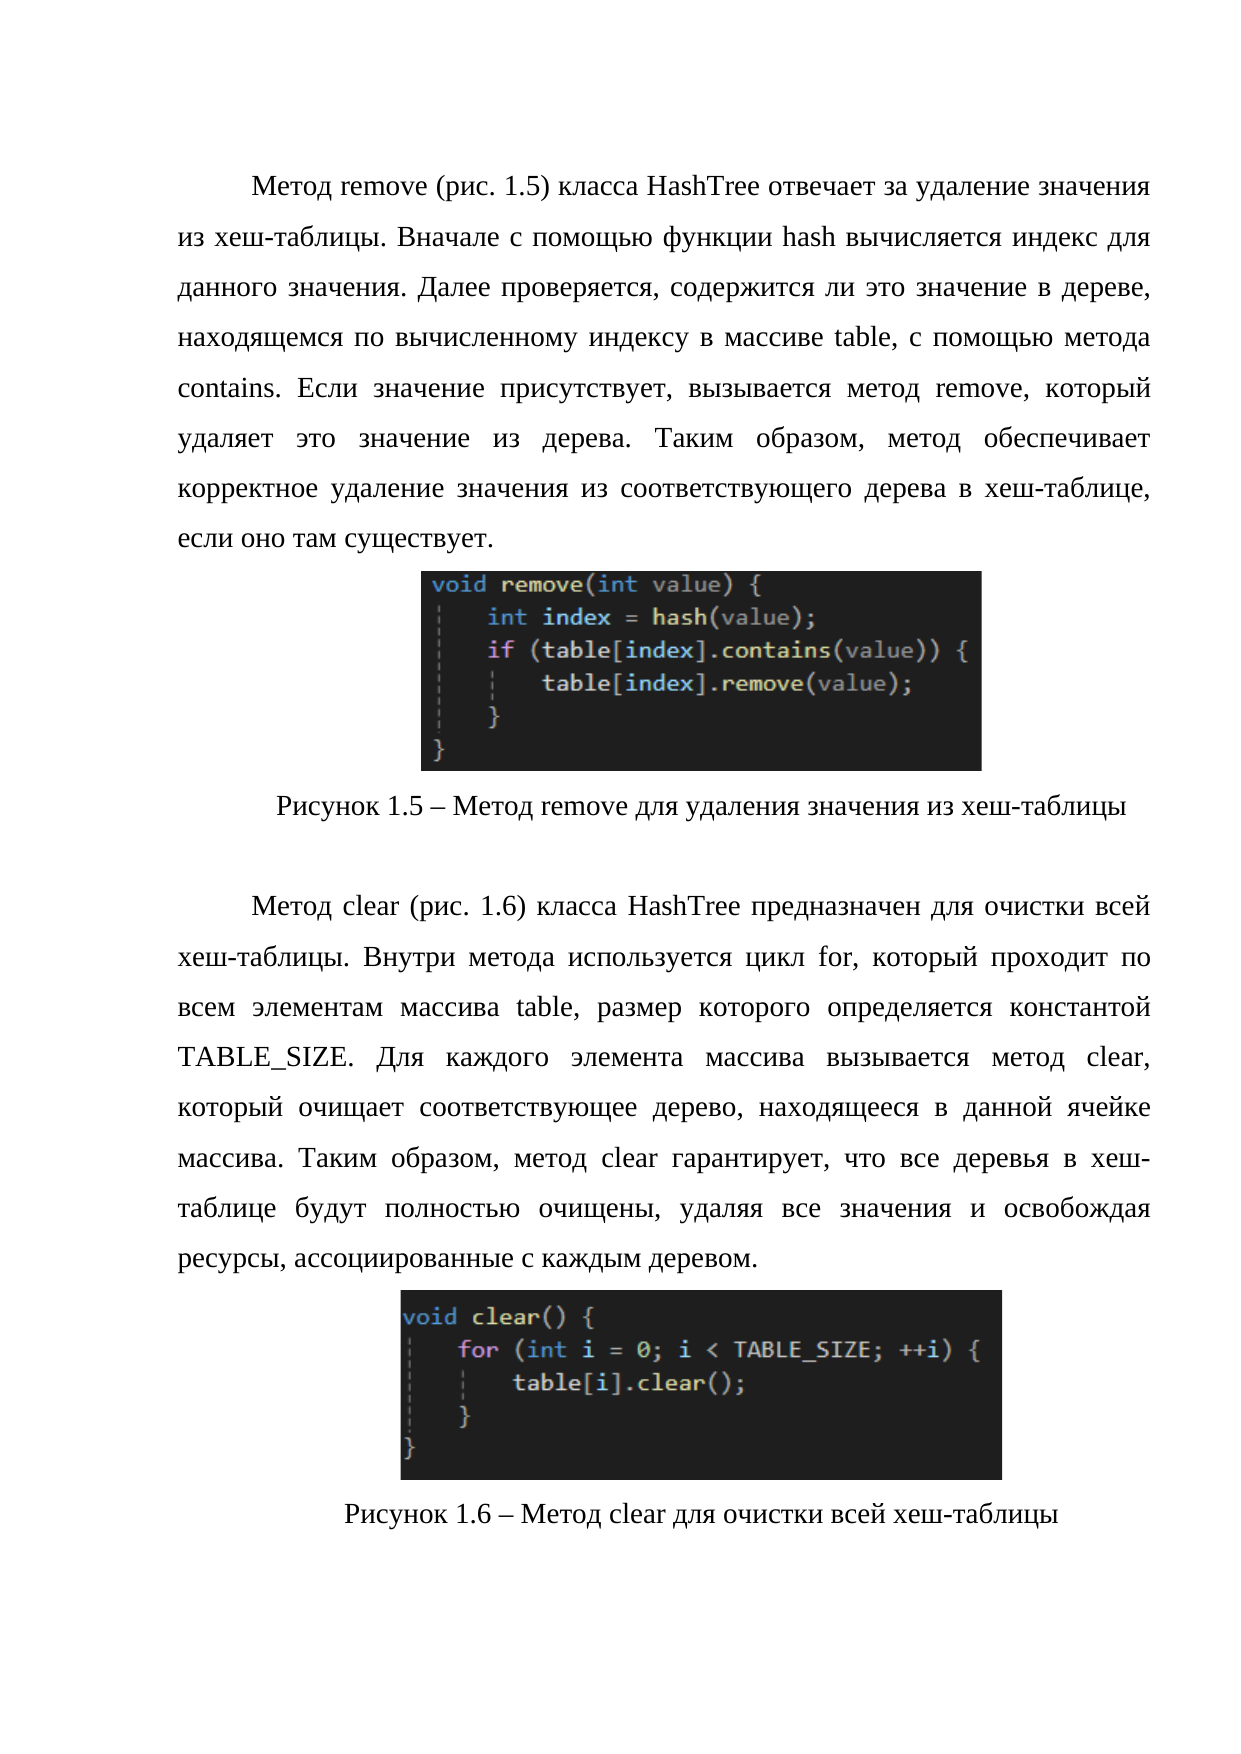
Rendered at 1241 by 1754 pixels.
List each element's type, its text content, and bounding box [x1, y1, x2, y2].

text Рисунок 1.5 – Метод remove для удаления значения из хеш-таблицы [177, 788, 1152, 821]
text Метод remove (рис. 1.5) класса HashTree отвечает за удаление значения из хеш-таблицы. Вначале с помощью функции hash вычисляется индекс для данного значения. Далее проверяется, содержится ли это значение в дереве, находящемся по вычисленному индексу в массиве table, с помощью метода contains. Если значение присутствует, вызывается метод remove, который удаляет это значение из дерева. Таким образом, метод обеспечивает корректное удаление значения из соответствующего дерева в хеш-таблице, если оно там существует. [177, 168, 1152, 554]
picture [421, 571, 982, 771]
text Метод clear (рис. 1.6) класса HashTree предназначен для очистки всей хеш-таблицы. Внутри метода используется цикл for, который проходит по всем элементам массива table, размер которого определяется константой TABLE_SIZE. Для каждого элемента массива вызывается метод clear, который очищает соответствующее дерево, находящееся в данной ячейке массива. Таким образом, метод clear гарантирует, что все деревья в хеш-таблице будут полностью очищены, удаляя все значения и освобождая ресурсы, ассоциированные с каждым деревом. [177, 888, 1152, 1274]
picture [400, 1290, 1003, 1480]
text Рисунок 1.6 – Метод clear для очистки всей хеш-таблицы [177, 1497, 1152, 1530]
